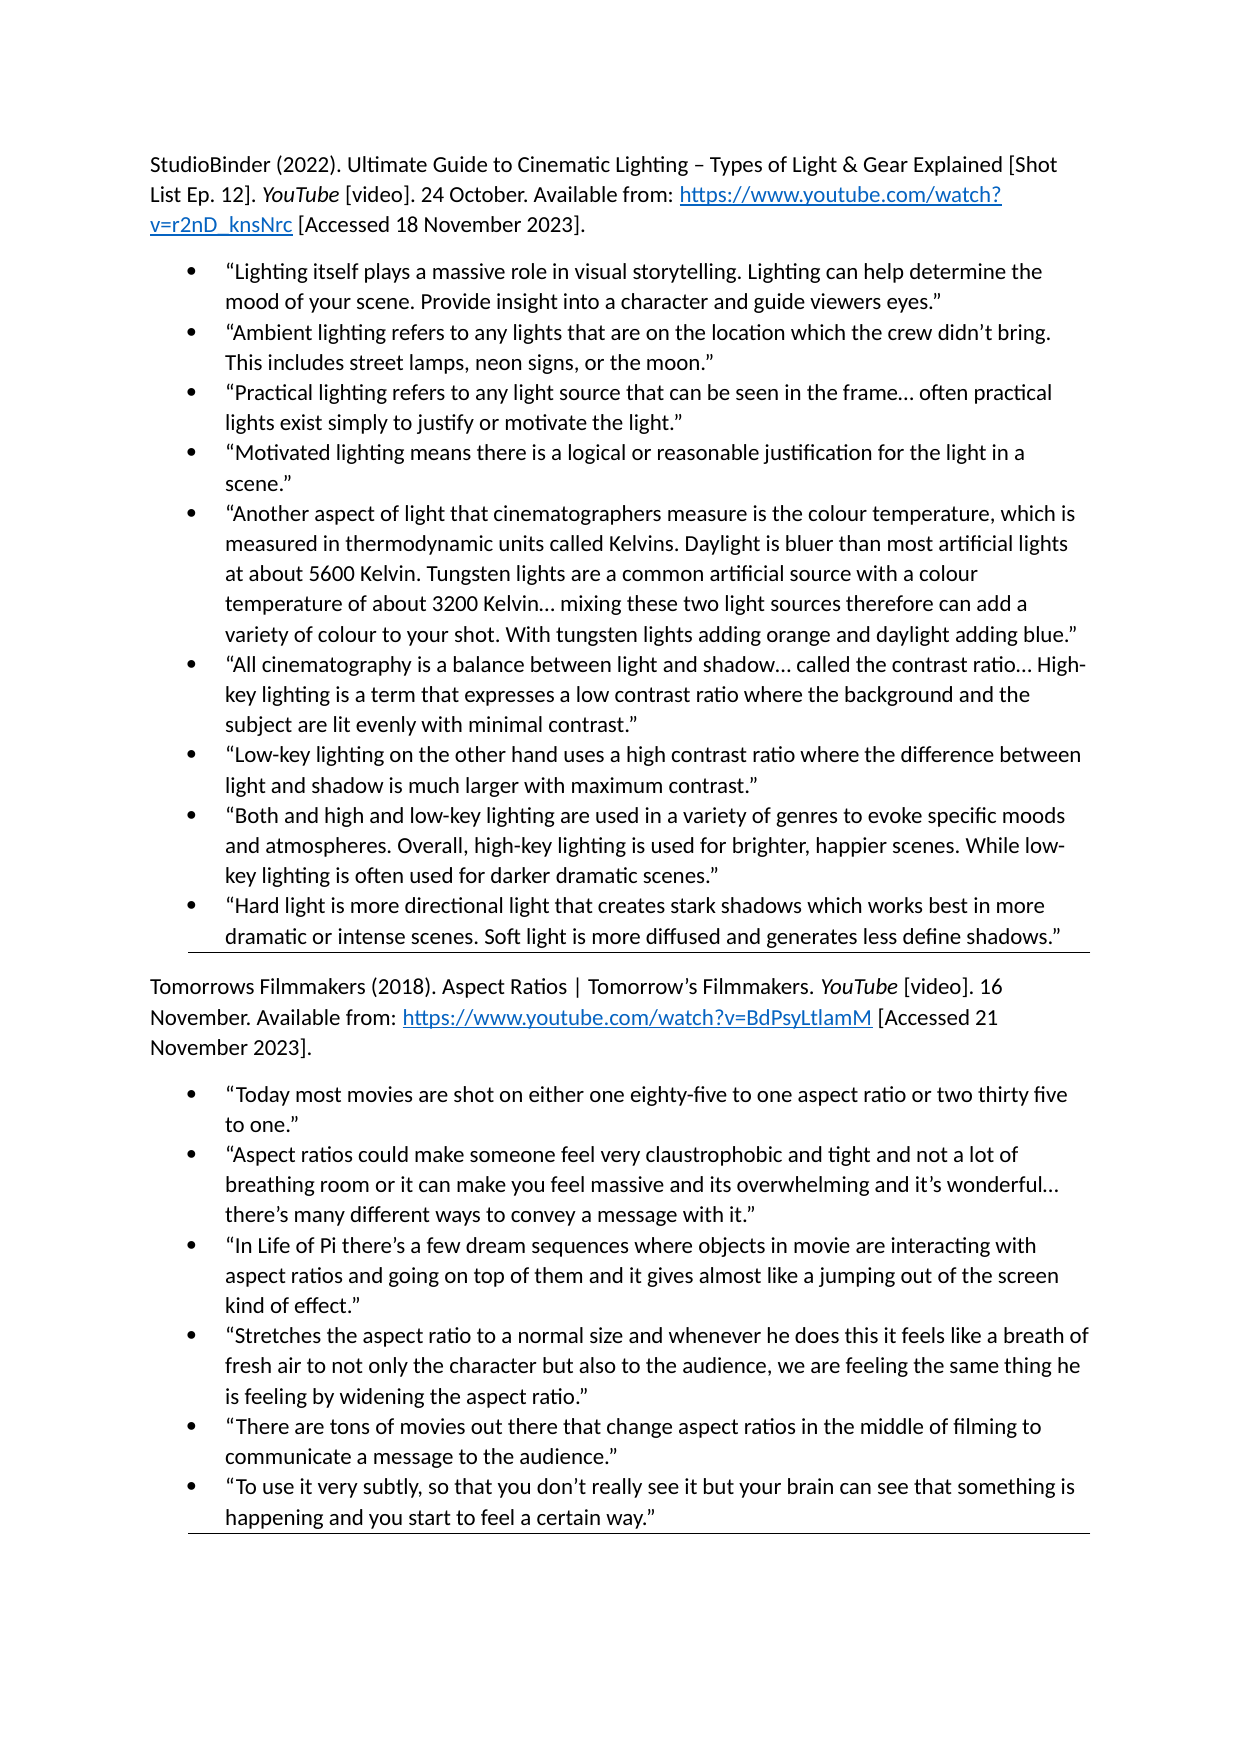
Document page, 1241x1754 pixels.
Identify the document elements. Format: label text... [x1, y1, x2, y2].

text StudioBinder (2022). Ultimate Guide to Cinematic Lighting – Types of Light & Gear Explained [Shot List Ep. 12]. YouTube [video]. 24 October. Available from: https://www.youtube.com/watch?v=r2nD_knsNrc [Accessed 18 November 2023]. [150, 150, 1090, 238]
list “Low-key lighting on the other hand uses a high contrast ratio where the difference between light and shadow is much larger with maximum contrast.” [187, 741, 1090, 799]
list “There are tons of movies out there that change aspect ratios in the middle of filming to communicate a message to the audience.” [187, 1412, 1090, 1470]
list “Another aspect of light that cinematographers measure is the colour temperature, which is measured in thermodynamic units called Kelvins. Daylight is bluer than most artificial lights at about 5600 Kelvin. Tungsten lights are a common artificial source with a colour temperature of about 3200 Kelvin… mixing these two light sources therefore can add a variety of colour to your shot. With tungsten lights adding orange and daylight adding blue.” [187, 499, 1090, 648]
list “Hard light is more directional light that creates stark shadows which works best in more dramatic or intense scenes. Soft light is more diffused and generates less define shadows.” [187, 892, 1090, 953]
list “Lighting itself plays a massive role in visual storytelling. Lighting can help determine the mood of your scene. Provide insight into a character and guide viewers eyes.” [187, 257, 1090, 316]
list “In Life of Pi there’s a few dream sequences where objects in movie are interacting with aspect ratios and going on top of them and it gives almost like a jumping out of the screen kind of effect.” [187, 1231, 1090, 1319]
list “Stretches the aspect ratio to a normal size and whenever he does this it feels like a breath of fresh air to not only the character but also to the audience, we are feeling the same thing he is feeling by widening the aspect ratio.” [187, 1321, 1090, 1410]
text Tomorrows Filmmakers (2018). Aspect Ratios | Tomorrow’s Filmmakers. YouTube [video]. 16 November. Available from: https://www.youtube.com/watch?v=BdPsyLtlamM [Accessed 21 November 2023]. [150, 972, 1090, 1061]
list “Both and high and low-key lighting are used in a variety of genres to evoke specific moods and atmospheres. Overall, high-key lighting is used for brighter, happier scenes. While low-key lighting is often used for darker dramatic scenes.” [187, 801, 1090, 889]
list “Aspect ratios could make someone feel very claustrophobic and tight and not a lot of breathing room or it can make you feel massive and its overwhelming and it’s wonderful… there’s many different ways to convey a message with it.” [187, 1140, 1090, 1228]
list “Motivated lighting means there is a logical or reasonable justification for the light in a scene.” [187, 438, 1090, 497]
list “Today most movies are shot on either one eighty-five to one aspect ratio or two thirty five to one.” [187, 1080, 1090, 1138]
list “All cinematography is a balance between light and shadow… called the contrast ratio… High-key lighting is a term that expresses a low contrast ratio where the background and the subject are lit evenly with minimal contrast.” [187, 650, 1090, 738]
list “To use it very subtly, so that you don’t really see it but your brain can see that something is happening and you start to feel a certain way.” [187, 1472, 1090, 1534]
list “Ambient lighting refers to any lights that are on the location which the crew didn’t bring. This includes street lamps, neon signs, or the moon.” [187, 318, 1090, 376]
list “Practical lighting refers to any light source that can be seen in the frame… often practical lights exist simply to justify or motivate the light.” [187, 378, 1090, 436]
